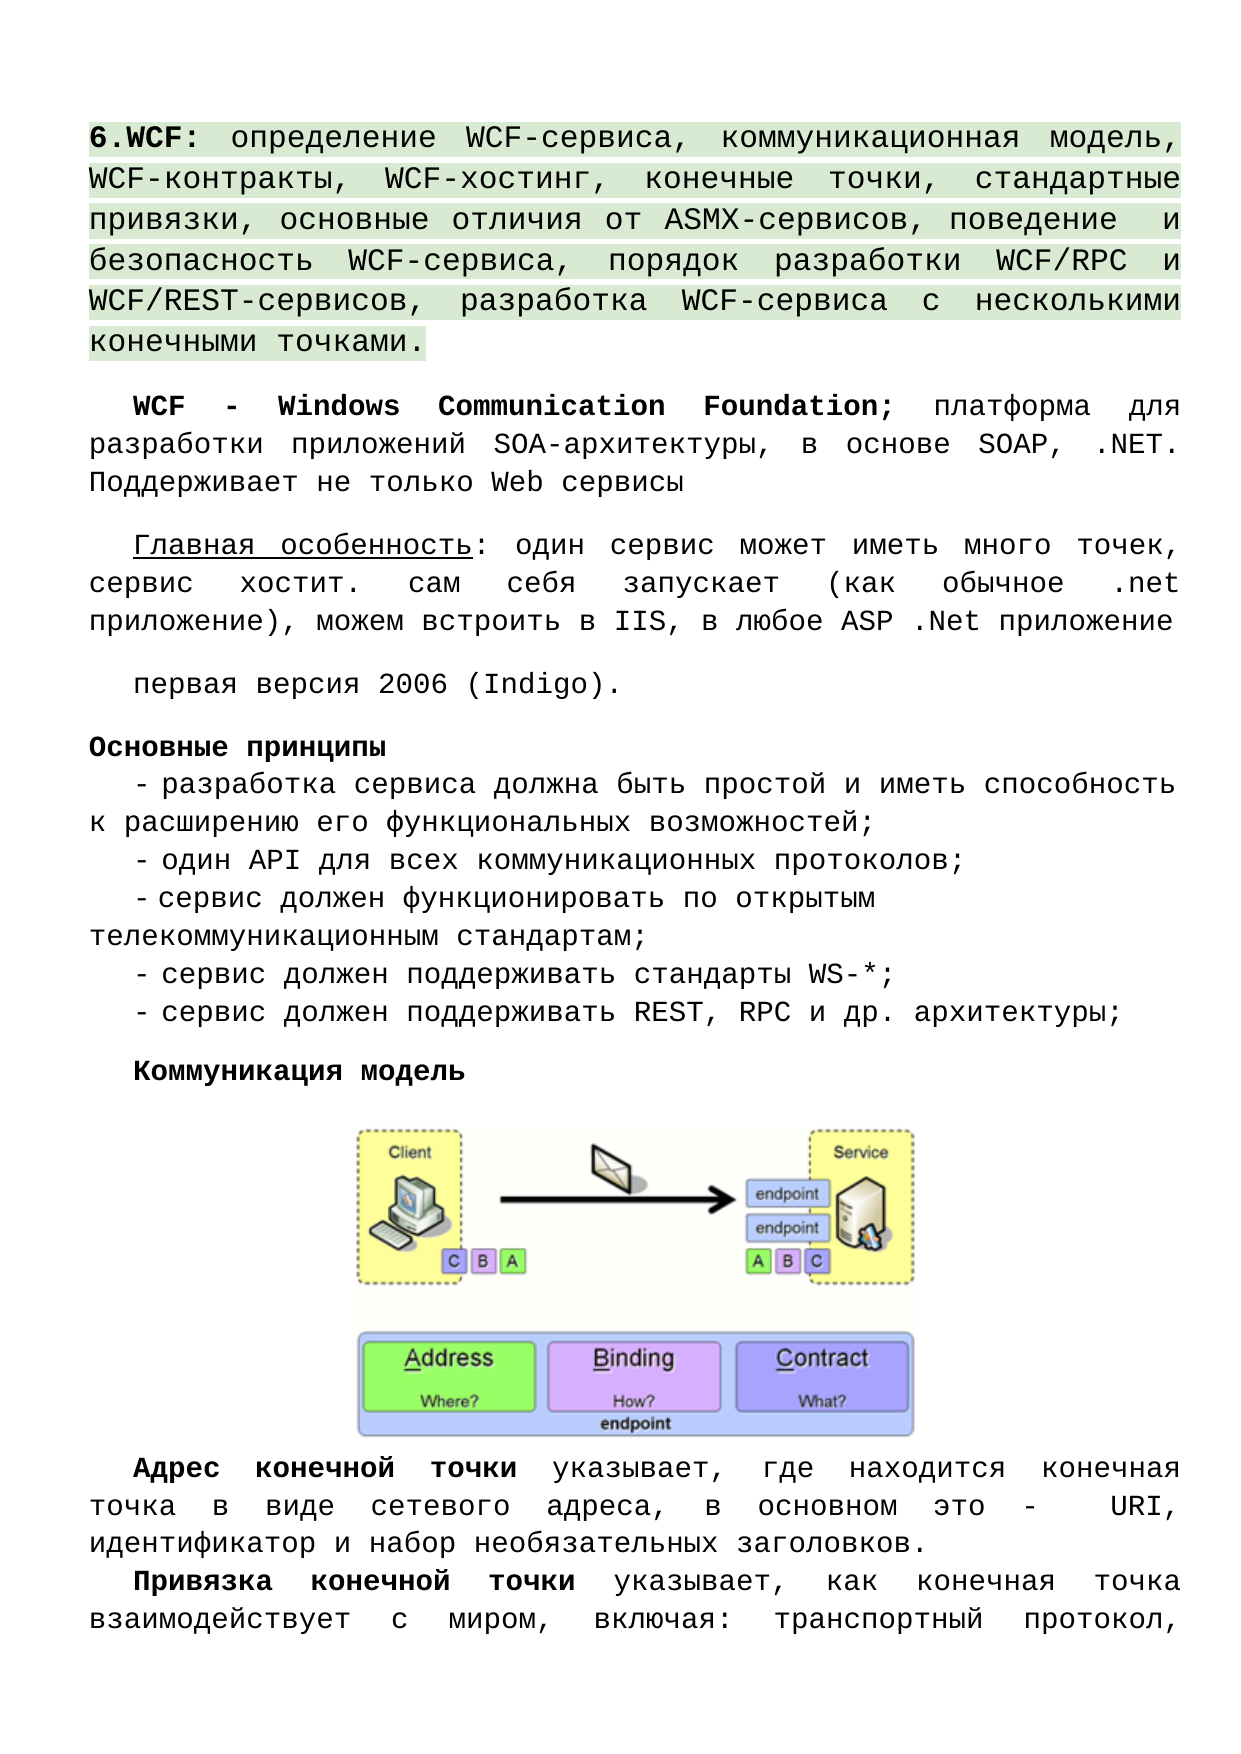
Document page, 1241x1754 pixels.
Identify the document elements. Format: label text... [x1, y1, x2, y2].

picture [343, 1114, 927, 1449]
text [88, 1567, 1181, 1637]
text - разработка сервиса должна быть простой и иметь способность к расширению его функциональных возможностей; [88, 769, 1181, 841]
text Адрес конечной точки указывает, где находится конечная точка в виде сетевого адреса, в основном это - URI, идентификатор и набор необязательных заголовков. [88, 1453, 1181, 1562]
text Основные принципы [88, 732, 1181, 765]
text первая версия 2006 (Indigo). [88, 669, 1181, 702]
text Коммуникация модель [88, 1056, 1181, 1089]
text WCF - Windows Communication Foundation; платформа для разработки приложений SOA-архитектуры, в основе SOAP, .NET. Поддерживает не только Web сервисы [88, 391, 1181, 500]
text Главная особенность: один сервис может иметь много точек, сервис хостит. сам себя запускает (как обычное .net приложение), можем встроить в IIS, в любое ASP .Net приложение [88, 530, 1181, 639]
subtitle 6.WCF: определение WCF-сервиса, коммуникационная модель, WCF-контракты, WCF-хостинг, конечные точки, стандартные привязки, основные отличия от ASMX-сервисов, поведение и безопасность WCF-сервиса, порядок разработки WCF/RPC и WCF/REST-сервисов, разработка WCF-сервиса с несколькими конечными точками. [88, 122, 1181, 167]
subtitle 6.WCF: определение WCF-сервиса, коммуникационная модель, WCF-контракты, WCF-хостинг, конечные точки, стандартные привязки, основные отличия от ASMX-сервисов, поведение и безопасность WCF-сервиса, порядок разработки WCF/RPC и WCF/REST-сервисов, разработка WCF-сервиса с несколькими конечными точками. [88, 293, 1181, 361]
text - один API для всех коммуникационных протоколов; [88, 845, 1181, 878]
text - сервис должен функционировать по открытым телекоммуникационным стандартам; [88, 883, 1181, 954]
text - сервис должен поддерживать REST, RPC и др. архитектуры; [88, 997, 1181, 1030]
subtitle 6.WCF: определение WCF-сервиса, коммуникационная модель, WCF-контракты, WCF-хостинг, конечные точки, стандартные привязки, основные отличия от ASMX-сервисов, поведение и безопасность WCF-сервиса, порядок разработки WCF/RPC и WCF/REST-сервисов, разработка WCF-сервиса с несколькими конечными точками. [88, 171, 1181, 289]
text - сервис должен поддерживать стандарты WS-*; [88, 959, 1181, 992]
